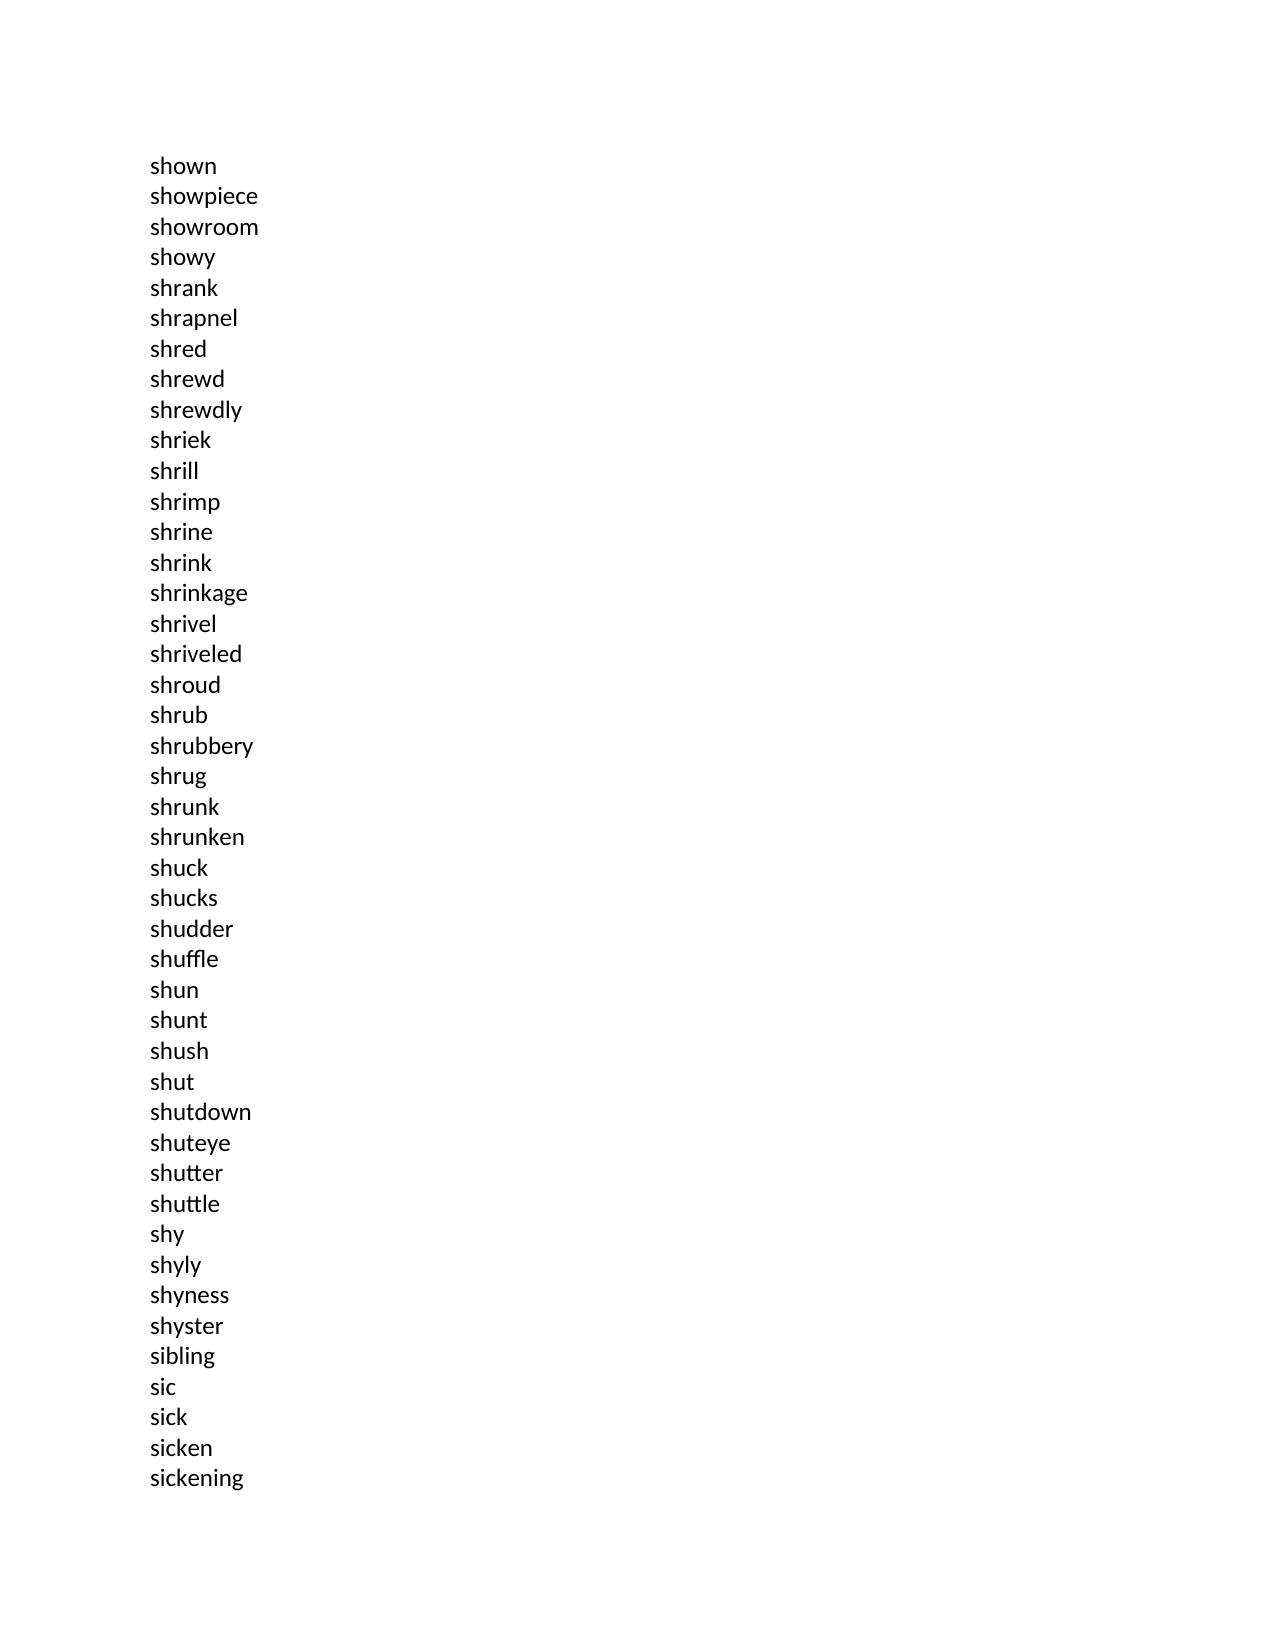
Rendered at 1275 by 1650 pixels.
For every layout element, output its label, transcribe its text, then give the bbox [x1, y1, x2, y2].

text sibling [150, 1340, 1125, 1371]
text shutter [150, 1157, 1125, 1188]
text shuffle [150, 943, 1125, 974]
text shuck [150, 852, 1125, 882]
text shush [150, 1035, 1125, 1066]
text shyness [150, 1279, 1125, 1310]
text shrapnel [150, 303, 1125, 333]
text shun [150, 974, 1125, 1004]
text shyster [150, 1310, 1125, 1340]
text shrunk [150, 791, 1125, 821]
text sickening [150, 1462, 1125, 1493]
text shuttle [150, 1188, 1125, 1218]
text shrewdly [150, 394, 1125, 425]
text shrub [150, 699, 1125, 730]
text shrewd [150, 364, 1125, 394]
text showroom [150, 211, 1125, 242]
text shrink [150, 547, 1125, 577]
text sic [150, 1371, 1125, 1401]
text sick [150, 1401, 1125, 1432]
text shrank [150, 272, 1125, 303]
text shriveled [150, 638, 1125, 669]
text showy [150, 242, 1125, 272]
text shucks [150, 882, 1125, 913]
text shred [150, 333, 1125, 364]
text showpiece [150, 181, 1125, 211]
text shrimp [150, 486, 1125, 516]
text sicken [150, 1432, 1125, 1462]
text shroud [150, 669, 1125, 699]
text shy [150, 1218, 1125, 1249]
text shrine [150, 516, 1125, 547]
text shown [150, 150, 1125, 181]
text shrivel [150, 608, 1125, 638]
text shudder [150, 913, 1125, 943]
text shrinkage [150, 577, 1125, 608]
text shrug [150, 760, 1125, 791]
text shrill [150, 455, 1125, 486]
text shut [150, 1066, 1125, 1096]
text shuteye [150, 1127, 1125, 1157]
text shriek [150, 425, 1125, 455]
text shunt [150, 1004, 1125, 1035]
text shyly [150, 1249, 1125, 1279]
text shrubbery [150, 730, 1125, 760]
text shutdown [150, 1096, 1125, 1127]
text shrunken [150, 821, 1125, 852]
